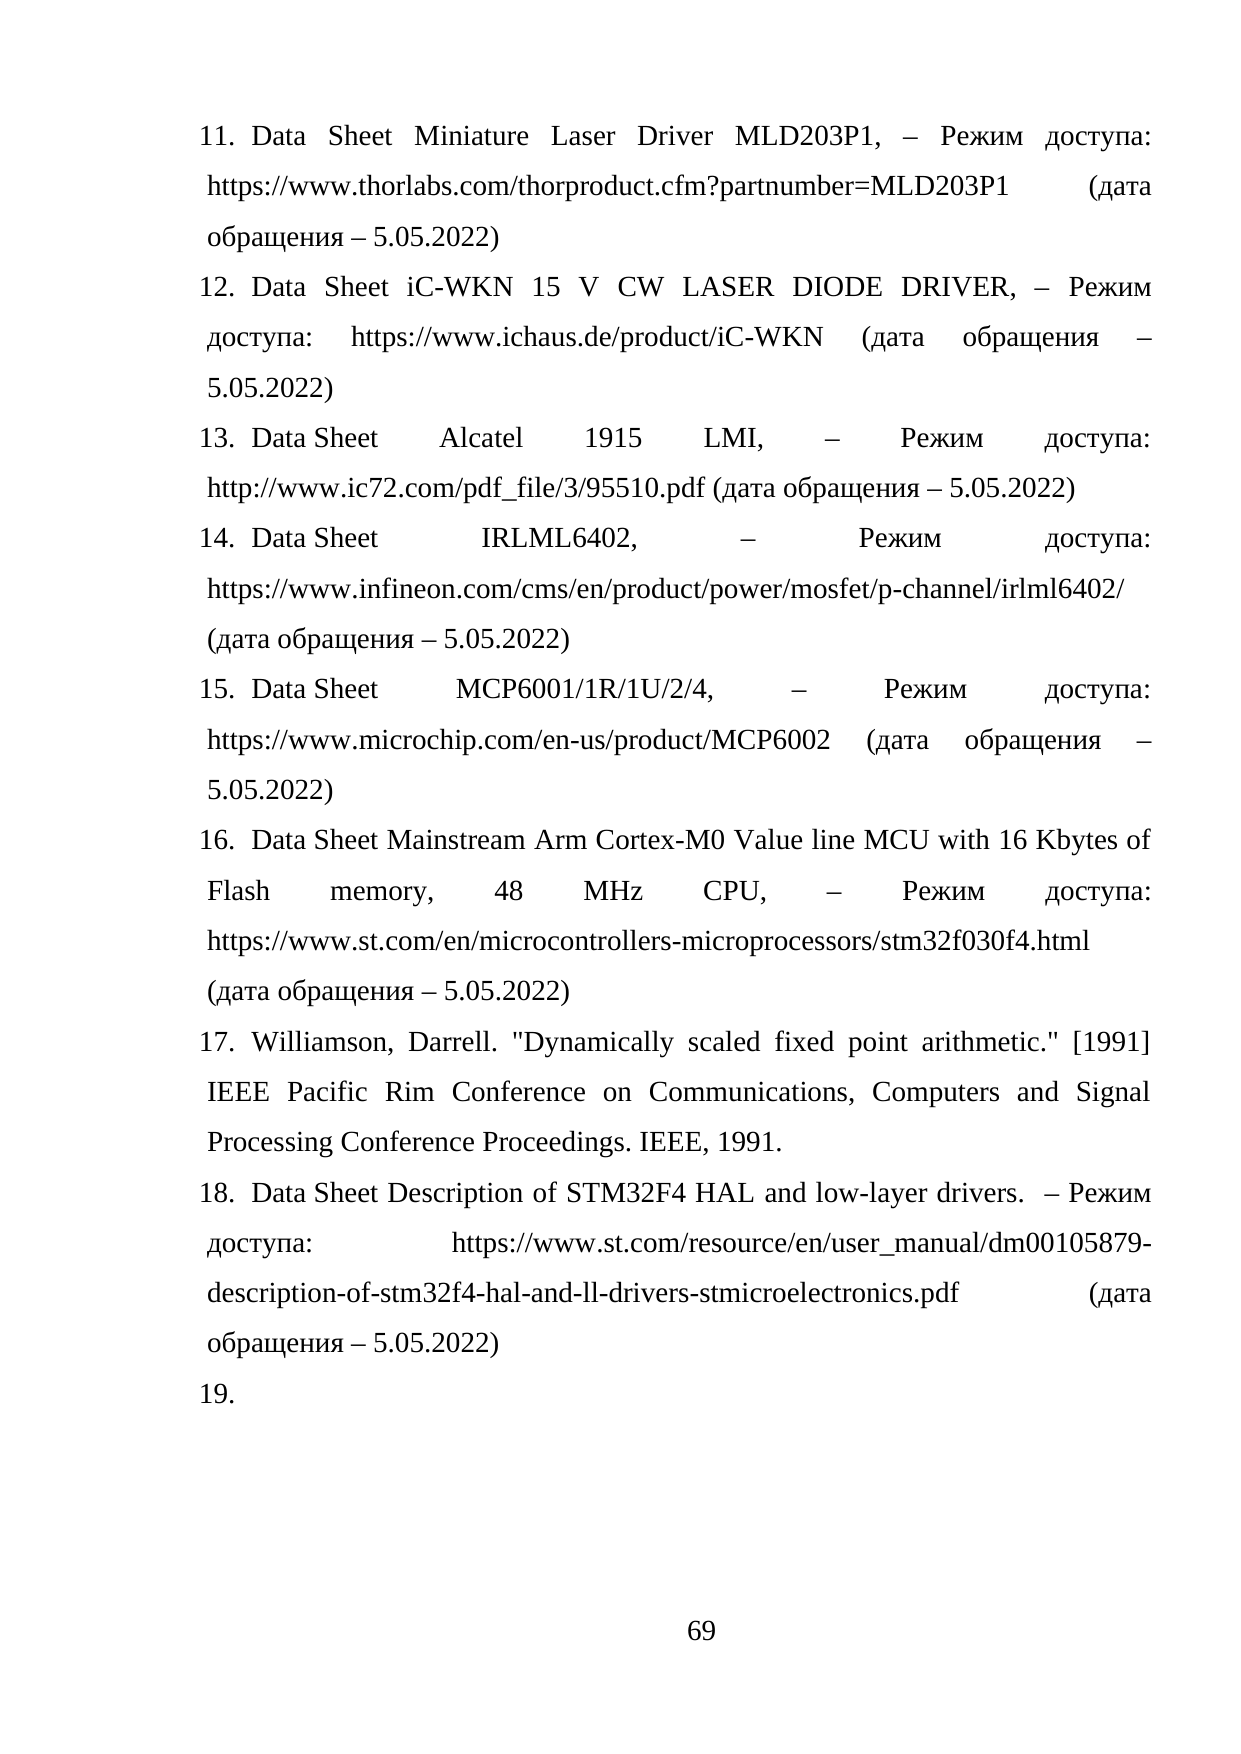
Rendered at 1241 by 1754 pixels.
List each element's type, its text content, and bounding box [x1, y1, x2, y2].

list Data Sheet iC-WKN 15 V CW LASER DIODE DRIVER, – Режим доступа: https://www.ichaus.de/product/iC-WKN (дата обращения – 5.05.2022) [199, 269, 1152, 403]
list Data Sheet IRLML6402, – Режим доступа: https://www.infineon.com/cms/en/product/power/mosfet/p-channel/irlml6402/ (дата обращения – 5.05.2022) [199, 521, 1152, 655]
list Williamson, Darrell. "Dynamically scaled fixed point arithmetic." [1991] IEEE Pacific Rim Conference on Communications, Computers and Signal Processing Conference Proceedings. IEEE, 1991. [199, 1024, 1152, 1158]
list Data Sheet Mainstream Arm Cortex-M0 Value line MCU with 16 Kbytes of Flash memory, 48 MHz CPU, – Режим доступа: https://www.st.com/en/microcontrollers-microprocessors/stm32f030f4.html (дата обращения – 5.05.2022) [199, 822, 1152, 1007]
list Data Sheet Alcatel 1915 LMI, – Режим доступа: http://www.ic72.com/pdf_file/3/95510.pdf (дата обращения – 5.05.2022) [199, 420, 1152, 504]
list Data Sheet Miniature Laser Driver MLD203P1, – Режим доступа: https://www.thorlabs.com/thorproduct.cfm?partnumber=MLD203P1 (дата обращения – 5.05.2022) [199, 118, 1152, 252]
list Data Sheet MCP6001/1R/1U/2/4, – Режим доступа: https://www.microchip.com/en-us/product/MCP6002 (дата обращения – 5.05.2022) [199, 672, 1152, 806]
list Data Sheet Description of STM32F4 HAL and low-layer drivers. – Режим доступа: https://www.st.com/resource/en/user_manual/dm00105879-description-of-stm32f4-hal-and-ll-drivers-stmicroelectronics.pdf (дата обращения – 5.05.2022) [199, 1175, 1152, 1359]
